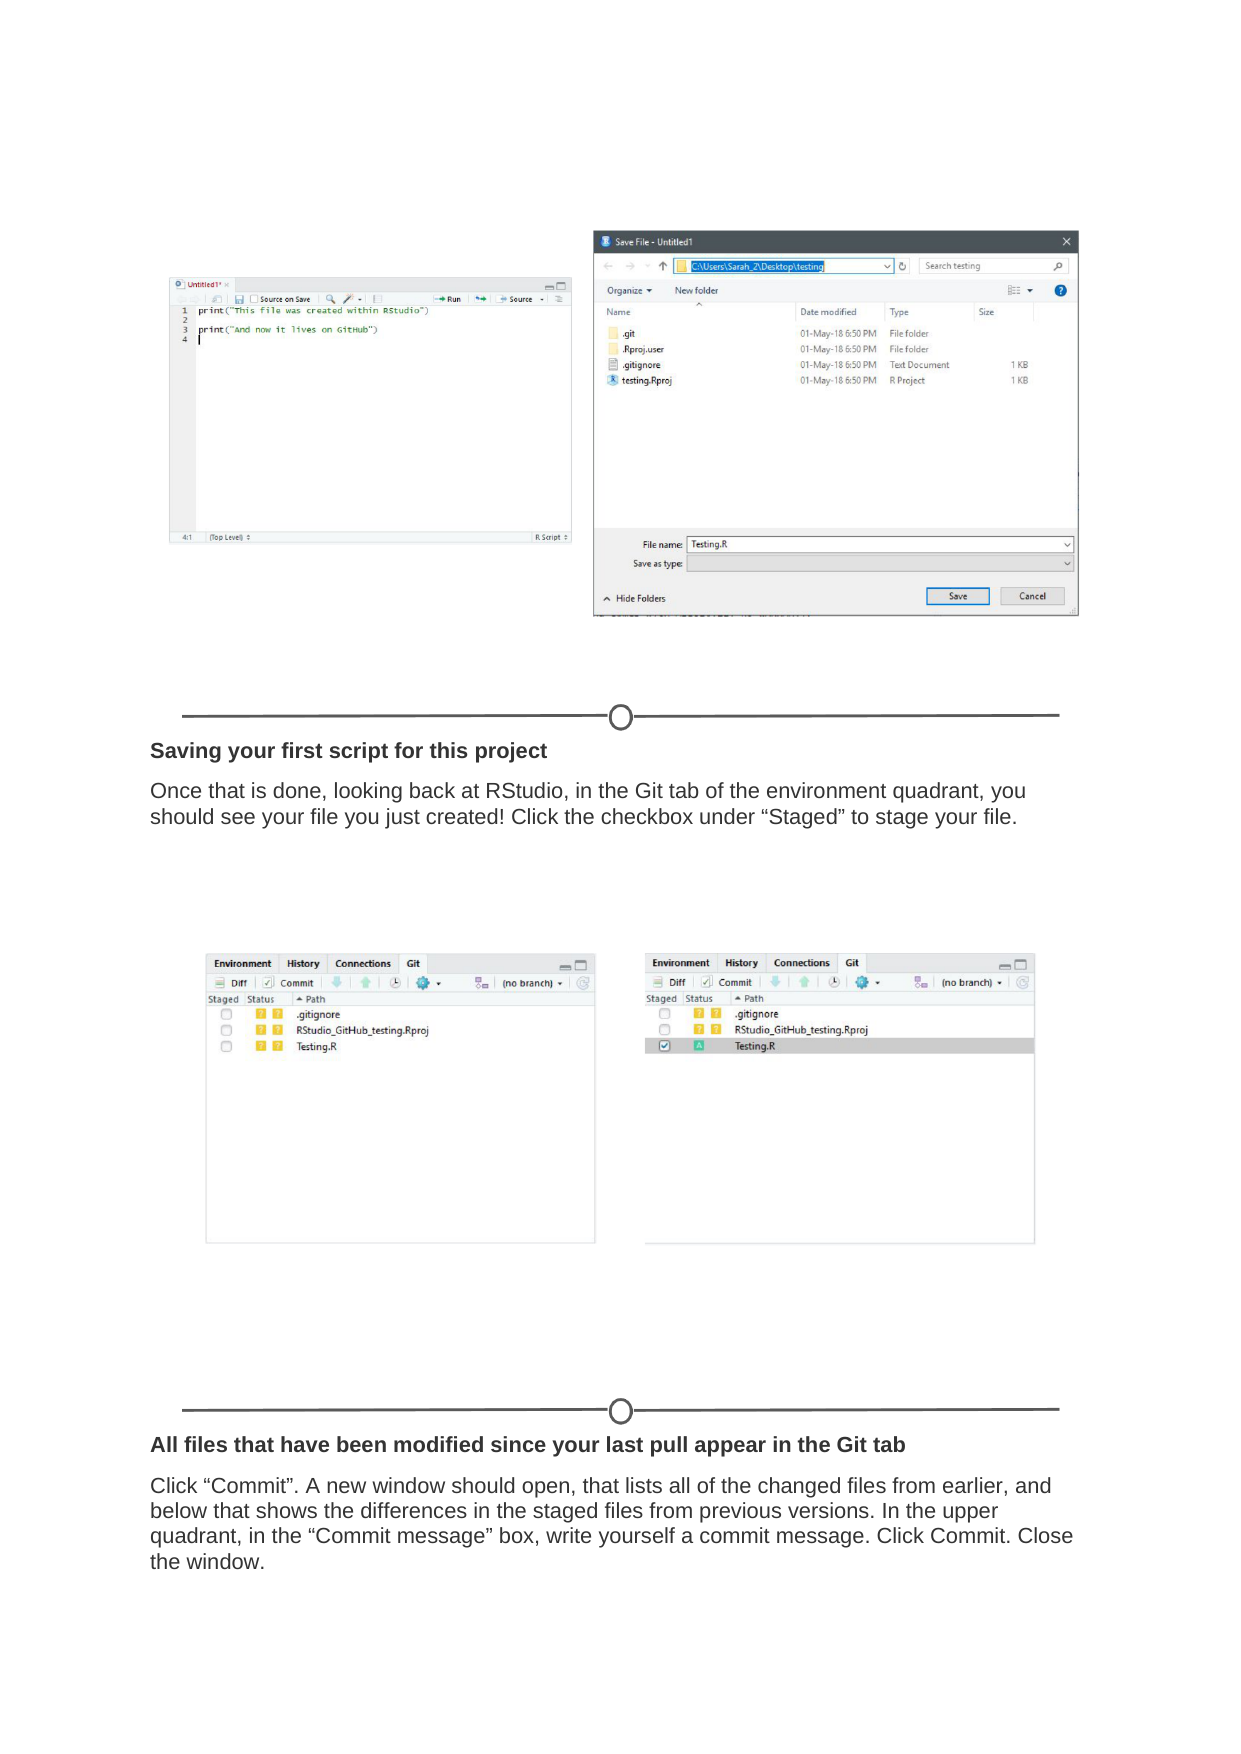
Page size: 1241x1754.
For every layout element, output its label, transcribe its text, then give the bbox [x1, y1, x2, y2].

text Once that is done, looking back at RStudio, in the Git tab of the environment quadrant, you should see your file you just created! Click the checkbox under “Staged” to stage your file. [150, 778, 1090, 829]
text All files that have been modified since your last pull appear in the Git tab [150, 1432, 1090, 1457]
text Click “Commit”. A new window should open, that lists all of the changed files from earlier, and below that shows the differences in the staged files from previous versions. In the upper quadrant, in the “Commit message” box, write yourself a commit message. Click Commit. Close the window. [150, 1473, 1090, 1574]
text Saving your first script for this project [150, 738, 1090, 763]
picture [150, 844, 1091, 1432]
picture [150, 150, 1091, 738]
